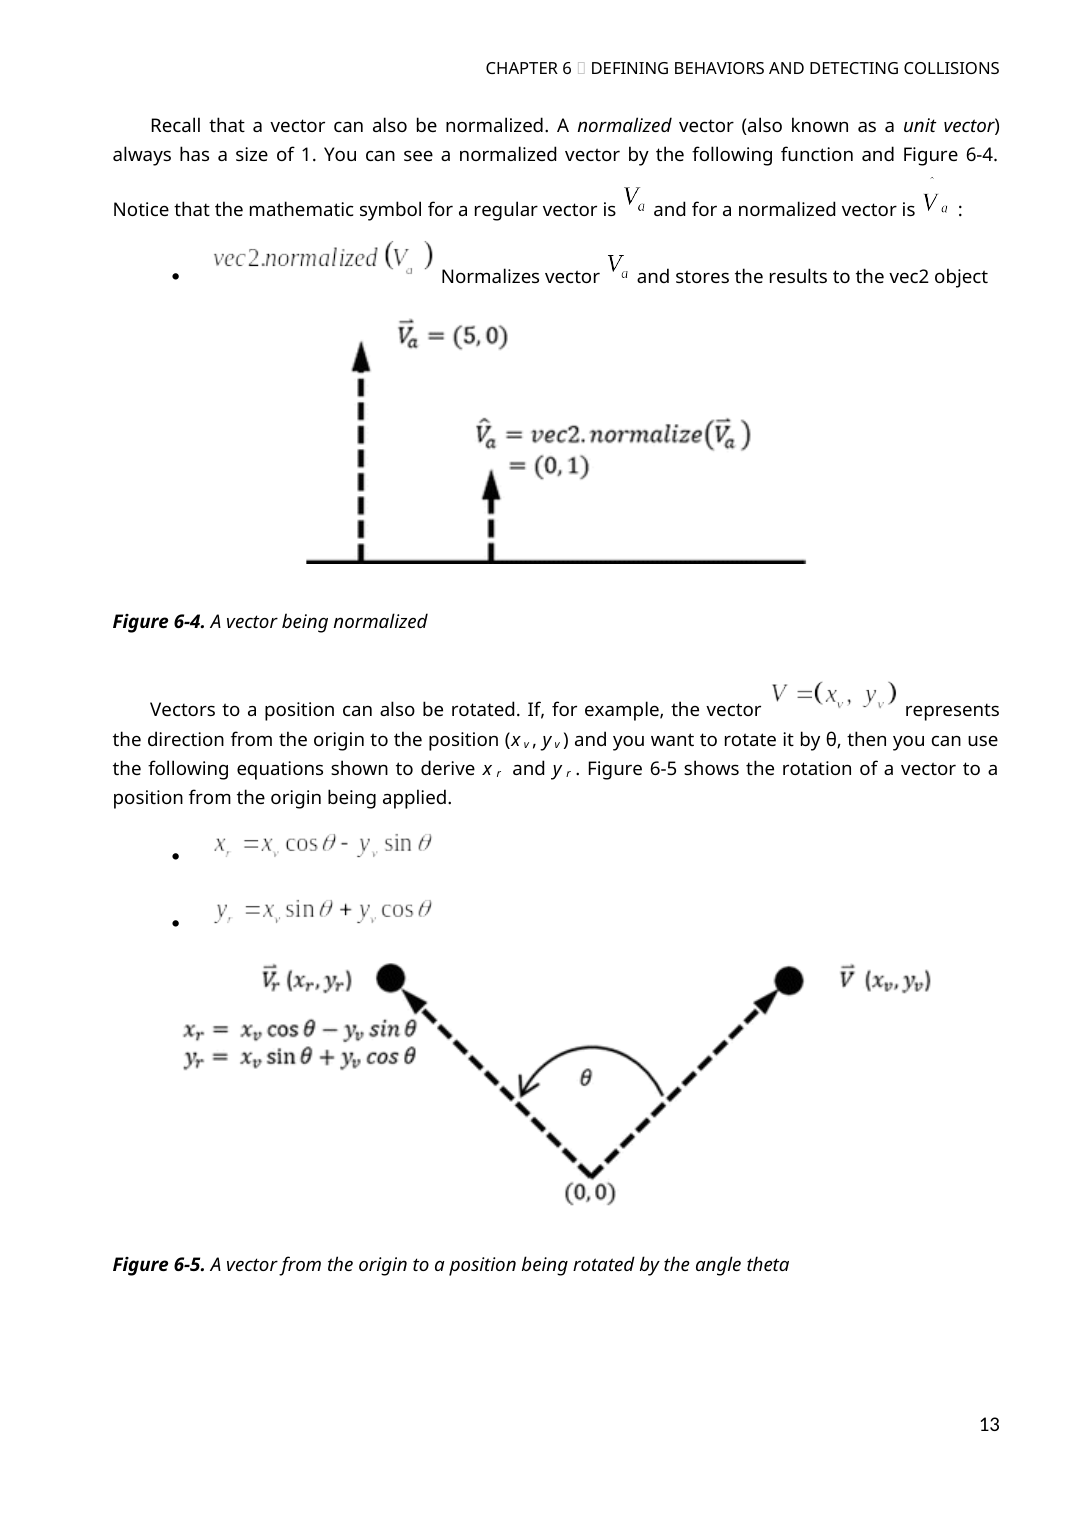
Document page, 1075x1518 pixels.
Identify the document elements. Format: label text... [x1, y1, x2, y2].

text Vectors to a position can also be rotated. If, for example, the vector represents the direction from the origin to the position (x v , y v ) and you want to rotate it by θ, then you can use the following equations shown to derive x r and y r . Figure 6-5 shows the rotation of a vector to a position from the origin being applied. [112, 675, 1000, 810]
text Normalizes vector and stores the results to the vec2 object [172, 238, 1000, 289]
text Figure 6-5. A vector from the origin to a position being rotated by the angle theta [112, 1252, 1000, 1277]
picture [181, 962, 932, 1207]
picture [306, 318, 807, 564]
text Figure 6-4. A vector being normalized [112, 608, 1000, 634]
text Recall that a vector can also be normalized. A normalized vector (also known as a unit vector) always has a size of 1. You can see a normalized vector by the following function and Figure 6-4. Notice that the mathematic symbol for a regular vector is and for a normalized vector is : [112, 112, 1000, 222]
